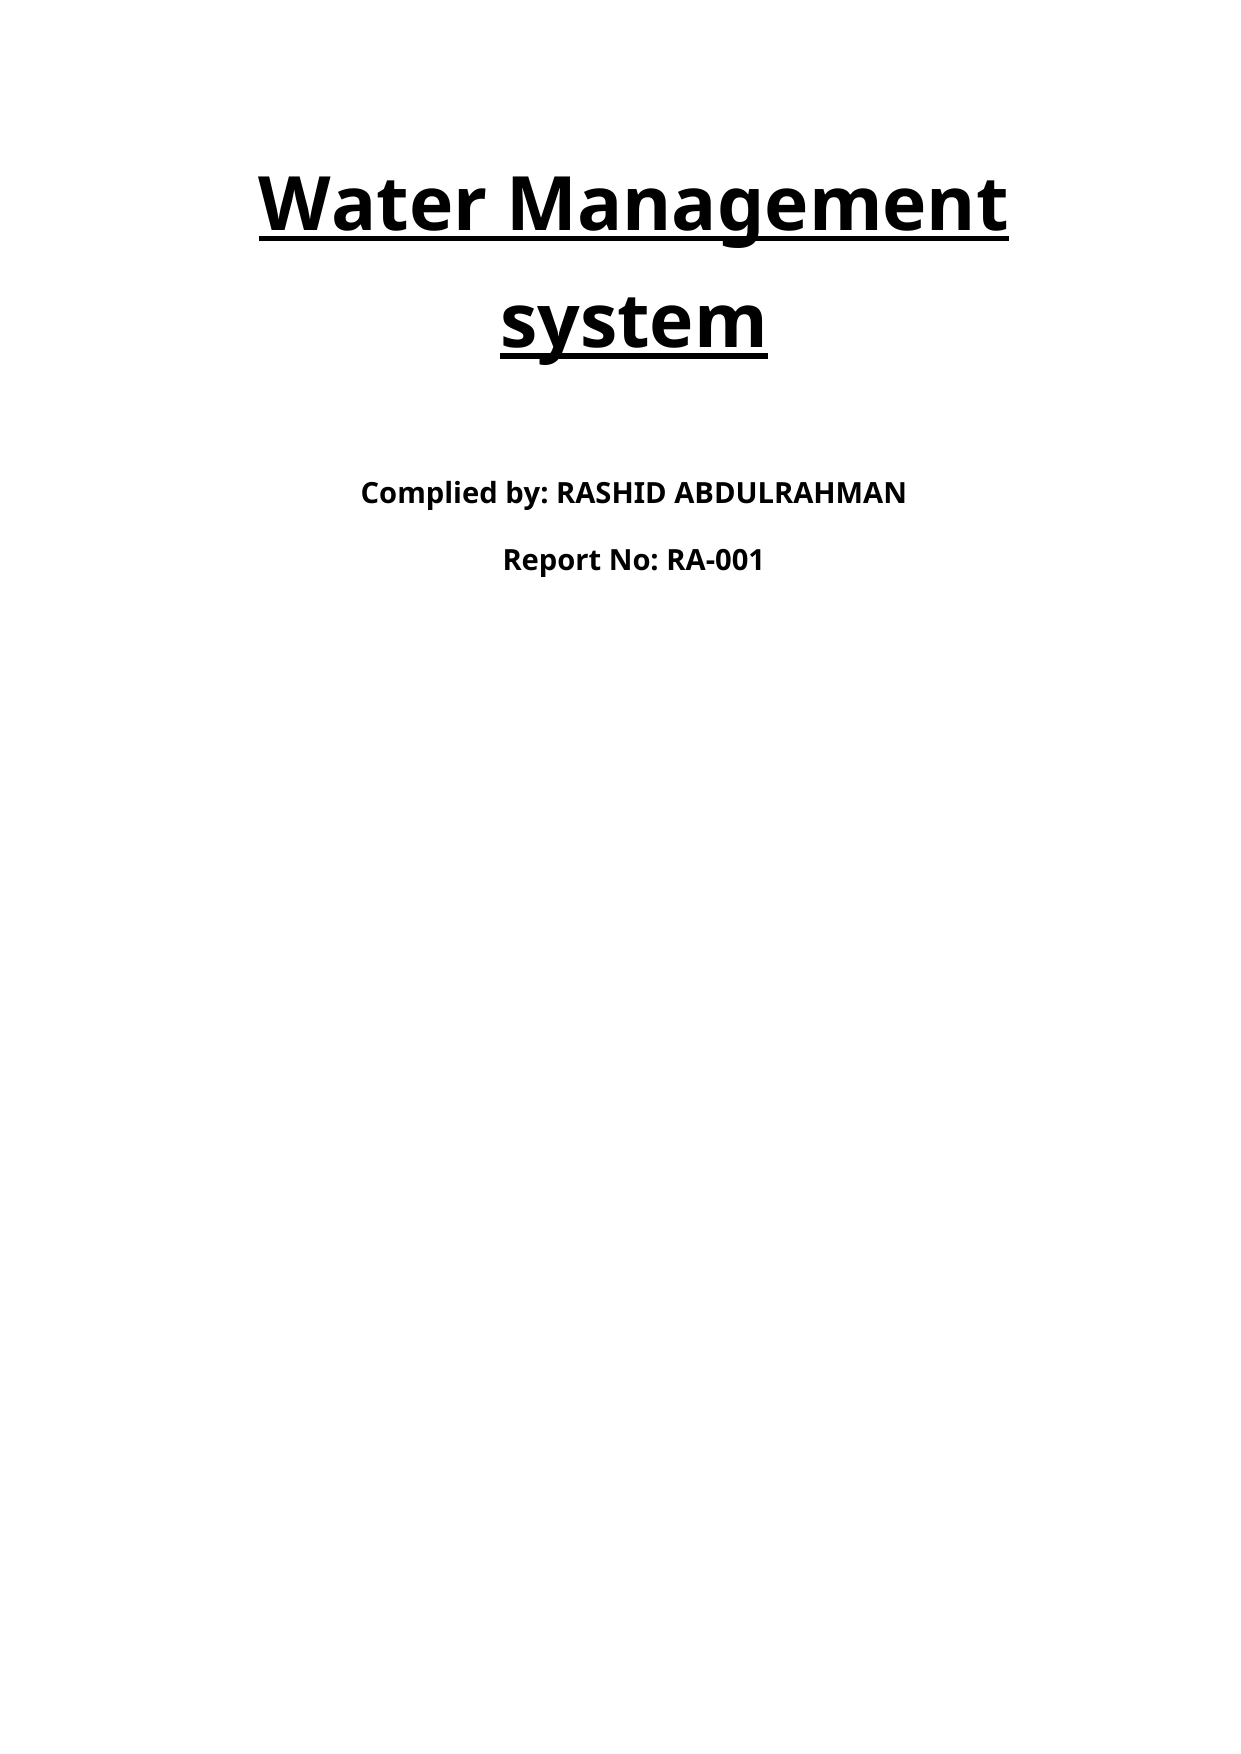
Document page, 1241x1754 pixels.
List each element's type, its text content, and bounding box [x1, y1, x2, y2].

text Water Management system [177, 150, 1090, 370]
text Report No: RA-001 [177, 539, 1090, 578]
text Complied by: RASHID ABDULRAHMAN [177, 472, 1090, 512]
